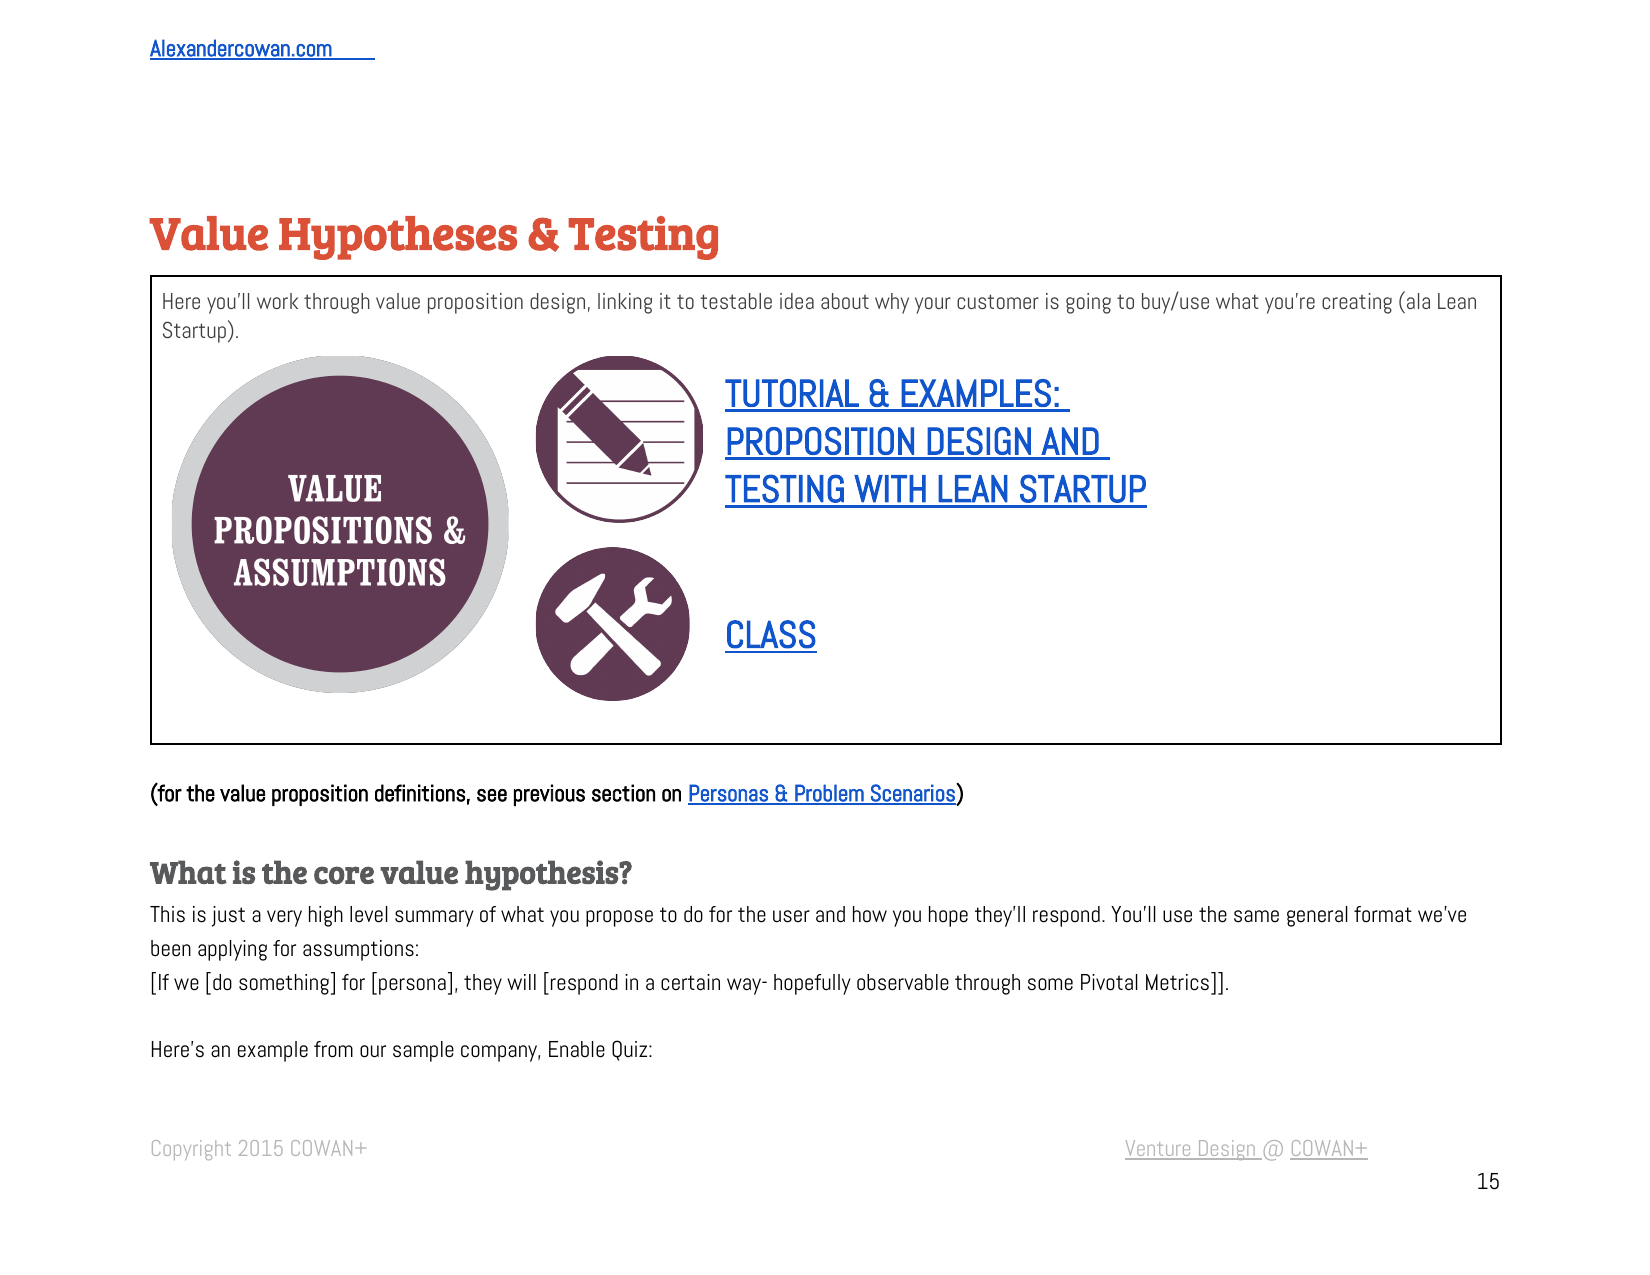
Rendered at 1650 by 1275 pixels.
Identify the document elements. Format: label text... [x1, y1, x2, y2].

picture [535, 356, 703, 527]
text (for the value proposition definitions, see previous section on Personas & Problem Scenarios) [150, 778, 1500, 808]
picture [171, 356, 509, 693]
text Here’s an example from our sample company, Enable Quiz: [150, 1034, 1500, 1064]
subtitle Value Hypotheses & Testing [150, 200, 1500, 262]
picture [535, 547, 690, 701]
subtitle What is the core value hypothesis? [150, 849, 1500, 892]
text [If we [do something] for [persona], they will [respond in a certain way- hopefully observable through some Pivotal Metrics]]. [150, 967, 1500, 997]
text This is just a very high level summary of what you propose to do for the user and how you hope they’ll respond. You’ll use the same general format we’ve been applying for assumptions: [150, 900, 1500, 963]
table_header Here you’ll work through value proposition design, linking it to testable idea about why your customer is going to buy/use what you’re creating (ala Lean Startup). [152, 277, 1500, 743]
